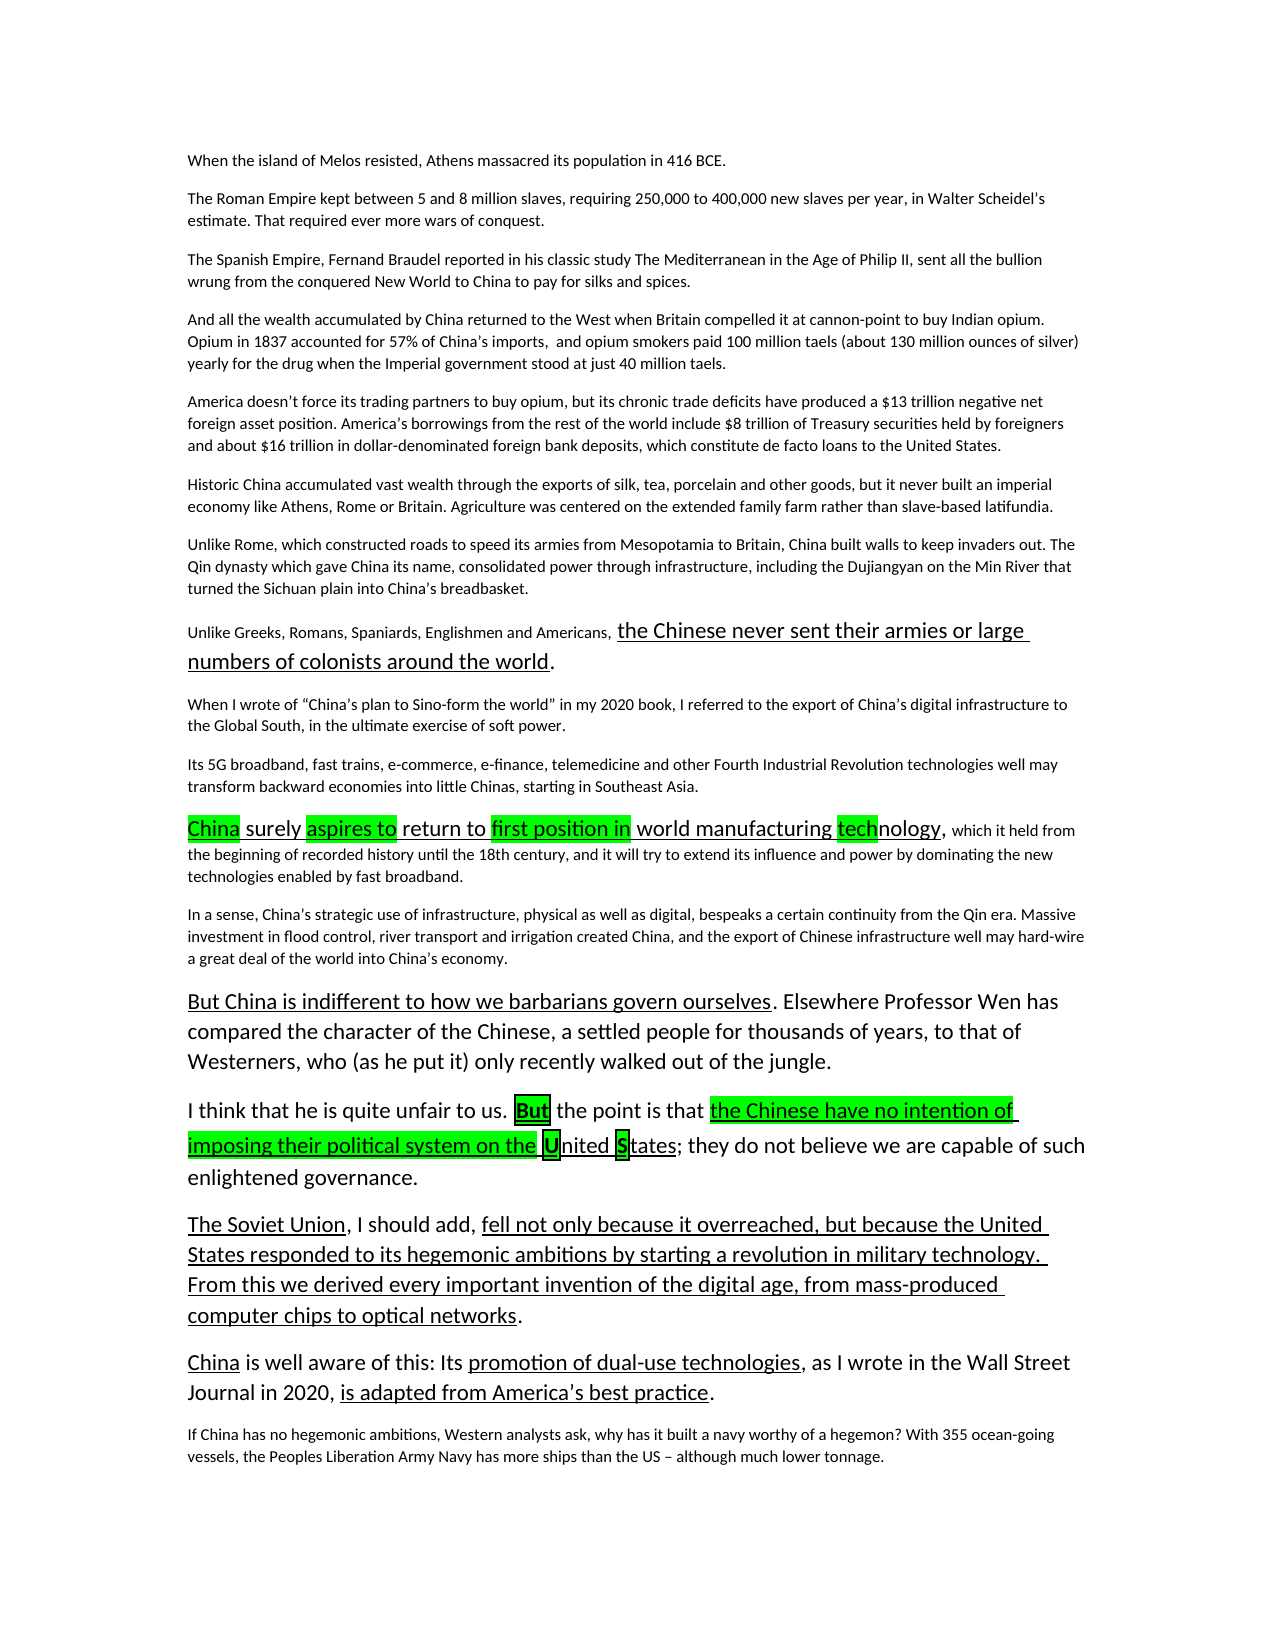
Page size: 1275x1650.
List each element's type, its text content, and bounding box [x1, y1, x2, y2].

text And all the wealth accumulated by China returned to the West when Britain compelled it at cannon-point to buy Indian opium. Opium in 1837 accounted for 57% of China’s imports, and opium smokers paid 100 million taels (about 130 million ounces of silver) yearly for the drug when the Imperial government stood at just 40 million taels. [187, 309, 1087, 373]
text Unlike Rome, which constructed roads to speed its armies from Mesopotamia to Britain, China built walls to keep invaders out. The Qin dynasty which gave China its name, consolidated power through infrastructure, including the Dujiangyan on the Min River that turned the Sichuan plain into China’s breadbasket. [187, 534, 1087, 598]
text If China has no hegemonic ambitions, Western analysts ask, why has it built a navy worthy of a hegemon? With 355 ocean-going vessels, the Peoples Liberation Army Navy has more ships than the US – although much lower tonnage. [187, 1425, 1087, 1467]
text Historic China accumulated vast wealth through the exports of silk, tea, porcelain and other goods, but it never built an imperial economy like Athens, Rome or Britain. Agriculture was centered on the extended family farm rather than slave-based latifundia. [187, 474, 1087, 516]
text In a sense, China’s strategic use of infrastructure, physical as well as digital, bespeaks a certain continuity from the Qin era. Massive investment in flood control, river transport and irrigation created China, and the export of Chinese infrastructure well may hard-wire a great deal of the world into China’s economy. [187, 904, 1087, 969]
text When the island of Melos resisted, Athens massacred its population in 416 BCE. [187, 150, 1087, 170]
text I think that he is quite unfair to us. But the point is that the Chinese have no intention of imposing their political system on the United States; they do not believe we are capable of such enlightened governance. [187, 1094, 1087, 1191]
text China is well aware of this: Its promotion of dual-use technologies, as I wrote in the Wall Street Journal in 2020, is adapted from America’s best practice. [187, 1348, 1087, 1406]
text Unlike Greeks, Romans, Spaniards, Englishmen and Americans, the Chinese never sent their armies or large numbers of colonists around the world. [187, 617, 1087, 675]
text The Spanish Empire, Fernand Braudel reported in his classic study The Mediterranean in the Age of Philip II, sent all the bullion wrung from the conquered New World to China to pay for silks and spices. [187, 249, 1087, 291]
text But China is indifferent to how we barbarians govern ourselves. Elsewhere Professor Wen has compared the character of the Chinese, a settled people for thousands of years, to that of Westerners, who (as he put it) only recently walked out of the jungle. [187, 987, 1087, 1075]
text China surely aspires to return to first position in world manufacturing technology, which it held from the beginning of recorded history until the 18th century, and it will try to extend its influence and power by dominating the new technologies enabled by fast broadband. [187, 814, 1087, 886]
text The Roman Empire kept between 5 and 8 million slaves, requiring 250,000 to 400,000 new slaves per year, in Walter Scheidel’s estimate. That required ever more wars of conquest. [187, 188, 1087, 231]
text The Soviet Union, I should add, fell not only because it overreached, but because the United States responded to its hegemonic ambitions by starting a revolution in military technology. From this we derived every important invention of the digital age, from mass-produced computer chips to optical networks. [187, 1210, 1087, 1329]
text When I wrote of “China’s plan to Sino-form the world” in my 2020 book, I referred to the export of China’s digital infrastructure to the Global South, in the ultimate exercise of soft power. [187, 694, 1087, 736]
text America doesn’t force its trading partners to buy opium, but its chronic trade deficits have produced a $13 trillion negative net foreign asset position. America’s borrowings from the rest of the world include $8 trillion of Treasury securities held by foreigners and about $16 trillion in dollar-denominated foreign bank deposits, which constitute de facto loans to the United States. [187, 392, 1087, 456]
text Its 5G broadband, fast trains, e-commerce, e-finance, telemedicine and other Fourth Industrial Revolution technologies well may transform backward economies into little Chinas, starting in Southeast Asia. [187, 754, 1087, 796]
